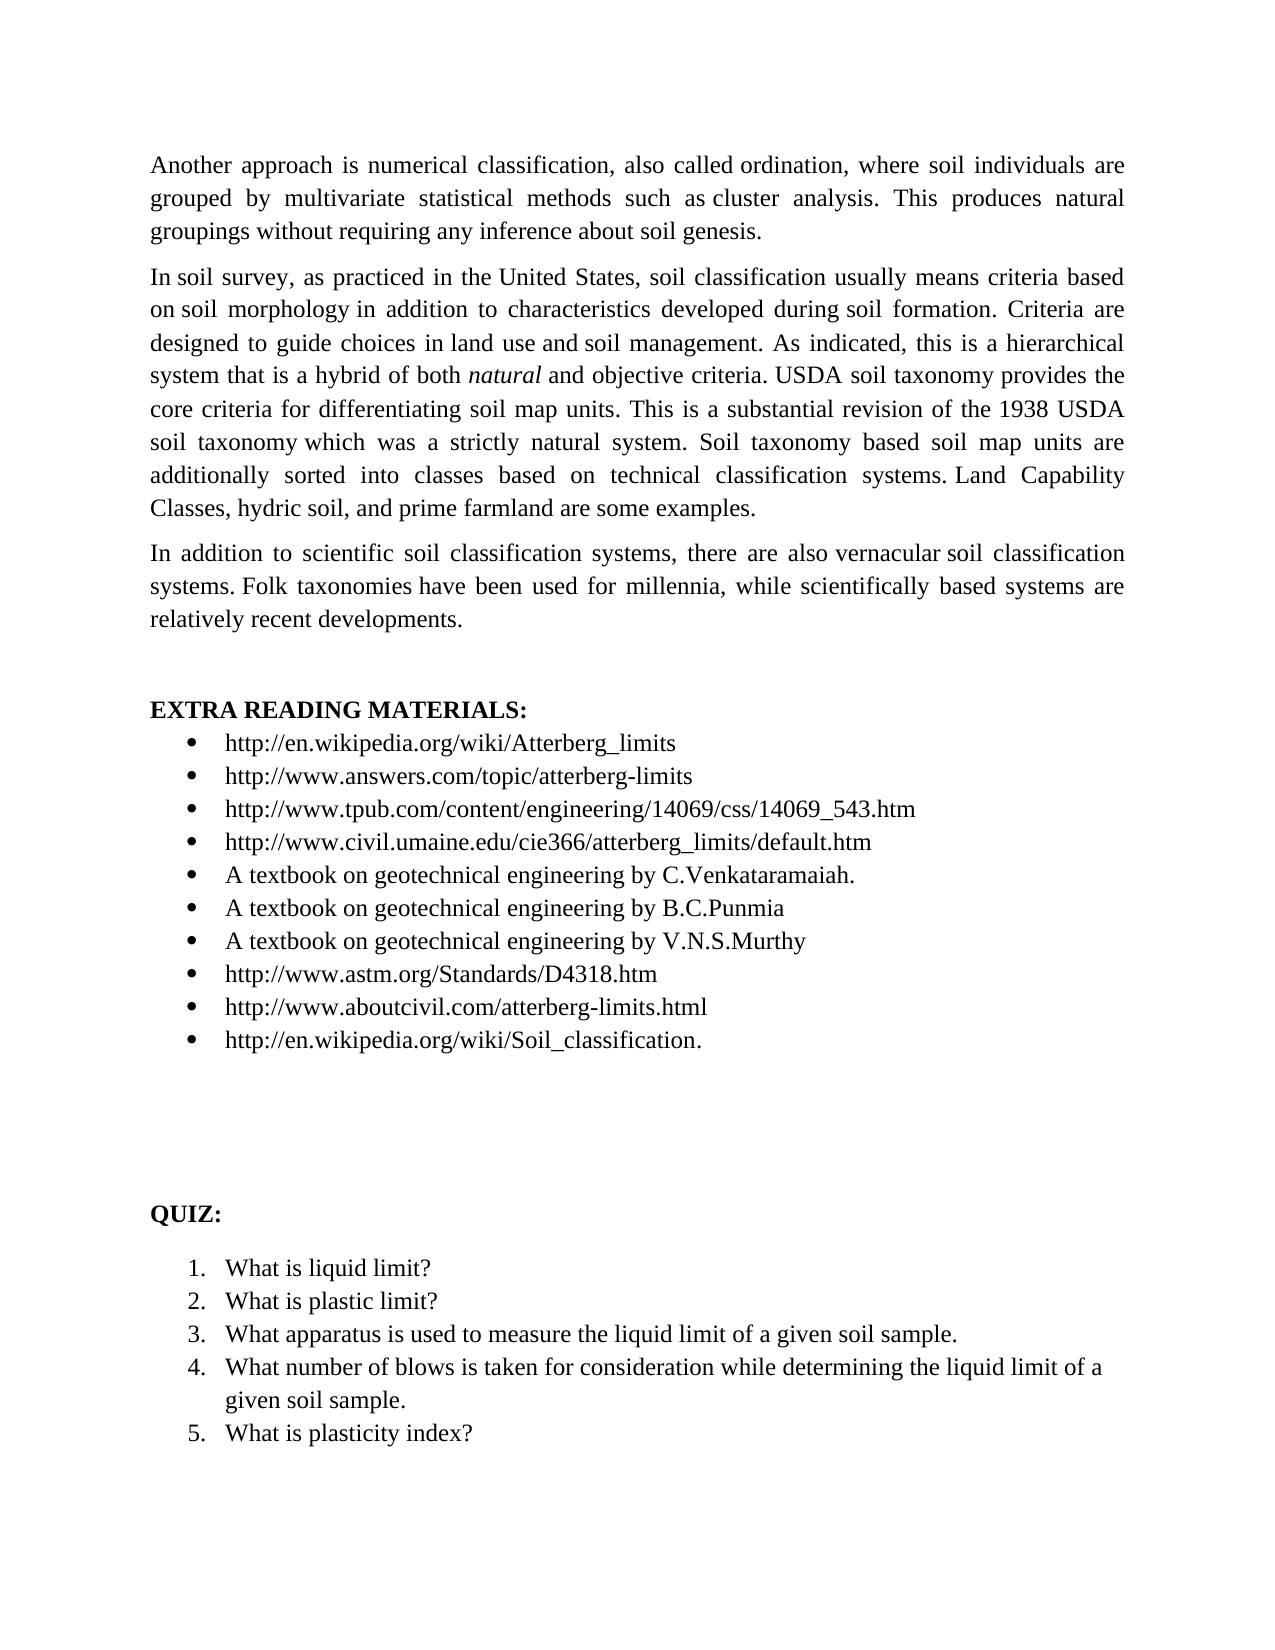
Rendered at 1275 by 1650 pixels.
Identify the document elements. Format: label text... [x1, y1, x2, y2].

text In soil survey, as practiced in the United States, soil classification usually means criteria based on soil morphology in addition to characteristics developed during soil formation. Criteria are designed to guide choices in land use and soil management. As indicated, this is a hierarchical system that is a hybrid of both natural and objective criteria. USDA soil taxonomy provides the core criteria for differentiating soil map units. This is a substantial revision of the 1938 USDA soil taxonomy which was a strictly natural system. Soil taxonomy based soil map units are additionally sorted into classes based on technical classification systems. Land Capability Classes, hydric soil, and prime farmland are some examples. [150, 262, 1125, 521]
list http://www.civil.umaine.edu/cie366/atterberg_limits/default.htm [187, 827, 1125, 856]
list A textbook on geotechnical engineering by B.C.Punmia [187, 893, 1125, 922]
list What is plastic limit? [187, 1286, 1125, 1315]
list What number of blows is taken for consideration while determining the liquid limit of a given soil sample. [187, 1352, 1125, 1414]
text In addition to scientific soil classification systems, there are also vernacular soil classification systems. Folk taxonomies have been used for millennia, while scientifically based systems are relatively recent developments. [150, 538, 1125, 633]
list http://www.aboutcivil.com/atterberg-limits.html [187, 992, 1125, 1021]
list http://www.answers.com/topic/atterberg-limits [187, 761, 1125, 790]
text EXTRA READING MATERIALS: [150, 695, 1125, 724]
list http://en.wikipedia.org/wiki/Soil_classification. [187, 1026, 1125, 1054]
list What is plasticity index? [187, 1418, 1125, 1447]
list What apparatus is used to measure the liquid limit of a given soil sample. [187, 1319, 1125, 1348]
list A textbook on geotechnical engineering by C.Venkataramaiah. [187, 860, 1125, 889]
text Another approach is numerical classification, also called ordination, where soil individuals are grouped by multivariate statistical methods such as cluster analysis. This produces natural groupings without requiring any inference about soil genesis. [150, 150, 1125, 245]
list http://www.tpub.com/content/engineering/14069/css/14069_543.htm [187, 794, 1125, 823]
text QUIZ: [150, 1199, 1125, 1228]
list A textbook on geotechnical engineering by V.N.S.Murthy [187, 926, 1125, 955]
list http://www.astm.org/Standards/D4318.htm [187, 959, 1125, 988]
list What is liquid limit? [187, 1253, 1125, 1282]
list http://en.wikipedia.org/wiki/Atterberg_limits [187, 728, 1125, 757]
